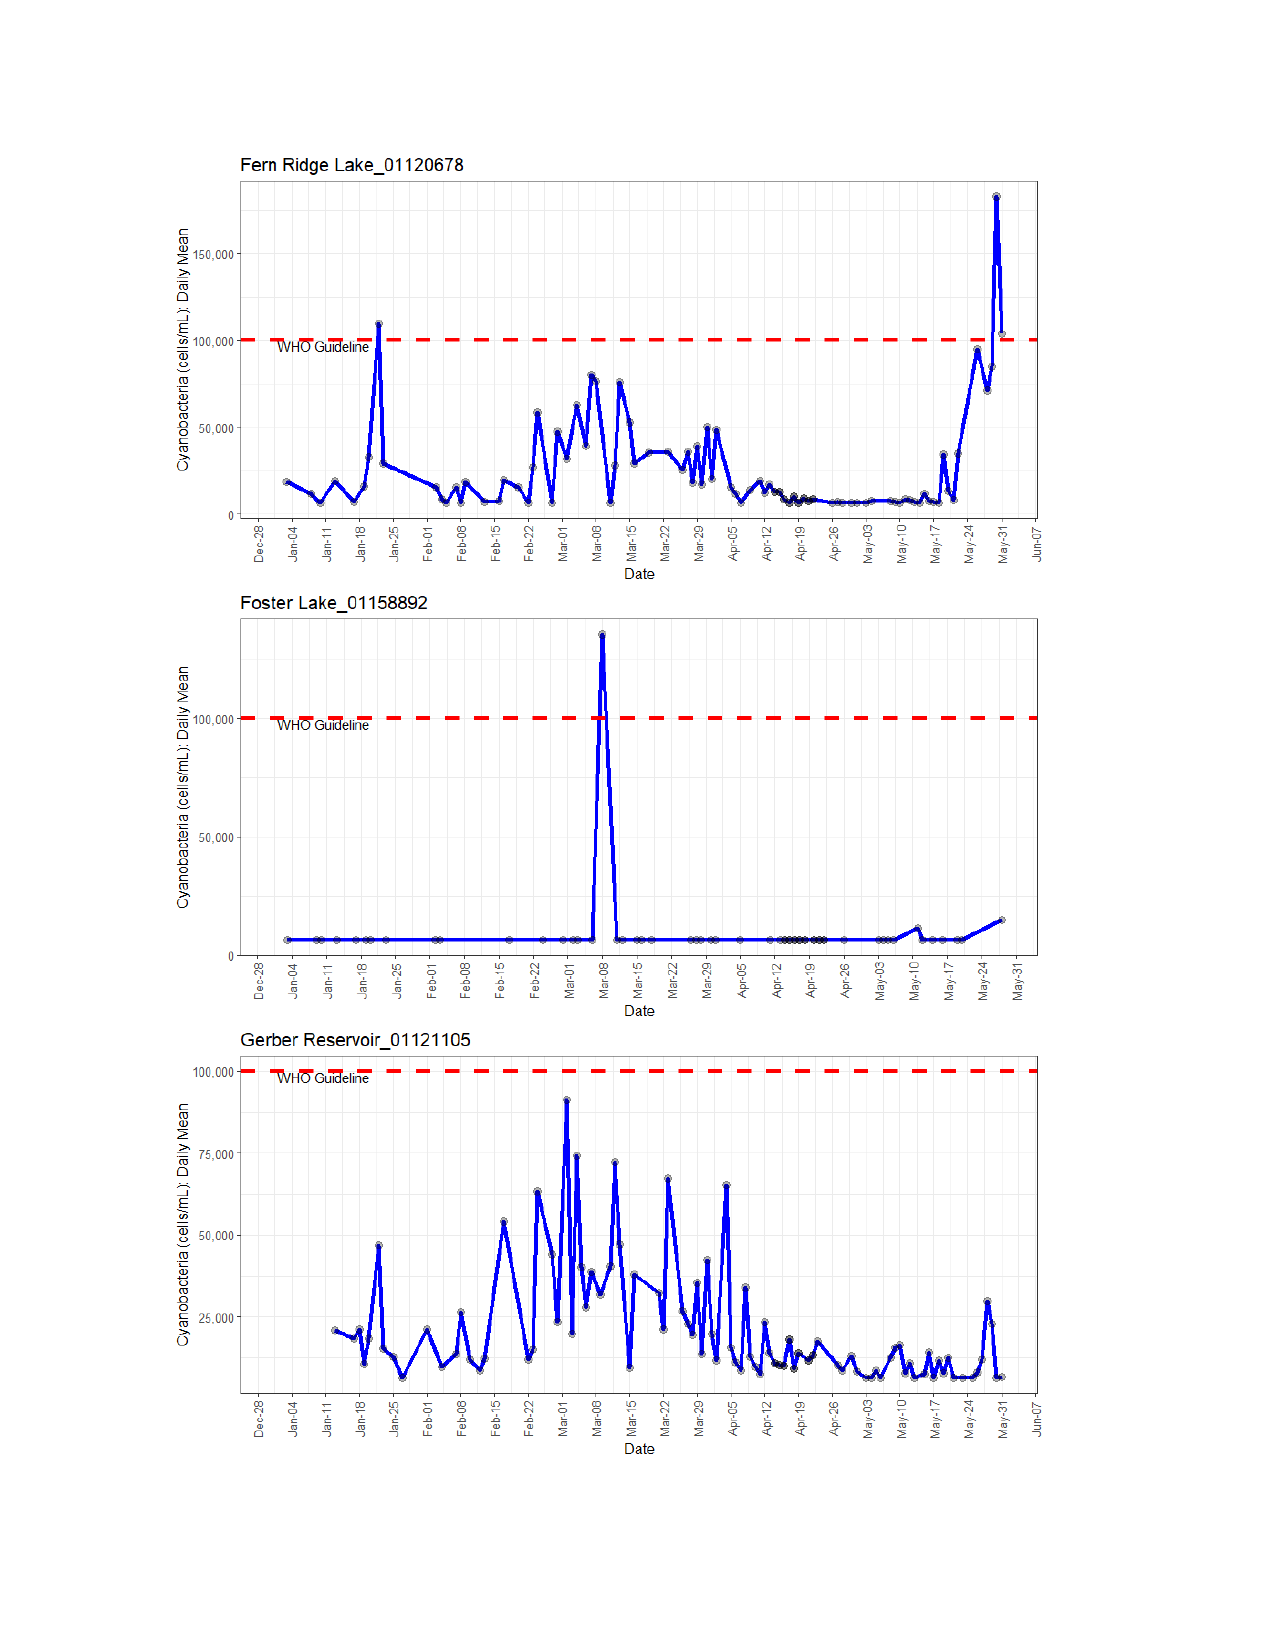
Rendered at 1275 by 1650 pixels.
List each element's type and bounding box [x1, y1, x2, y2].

picture [168, 150, 1044, 1463]
